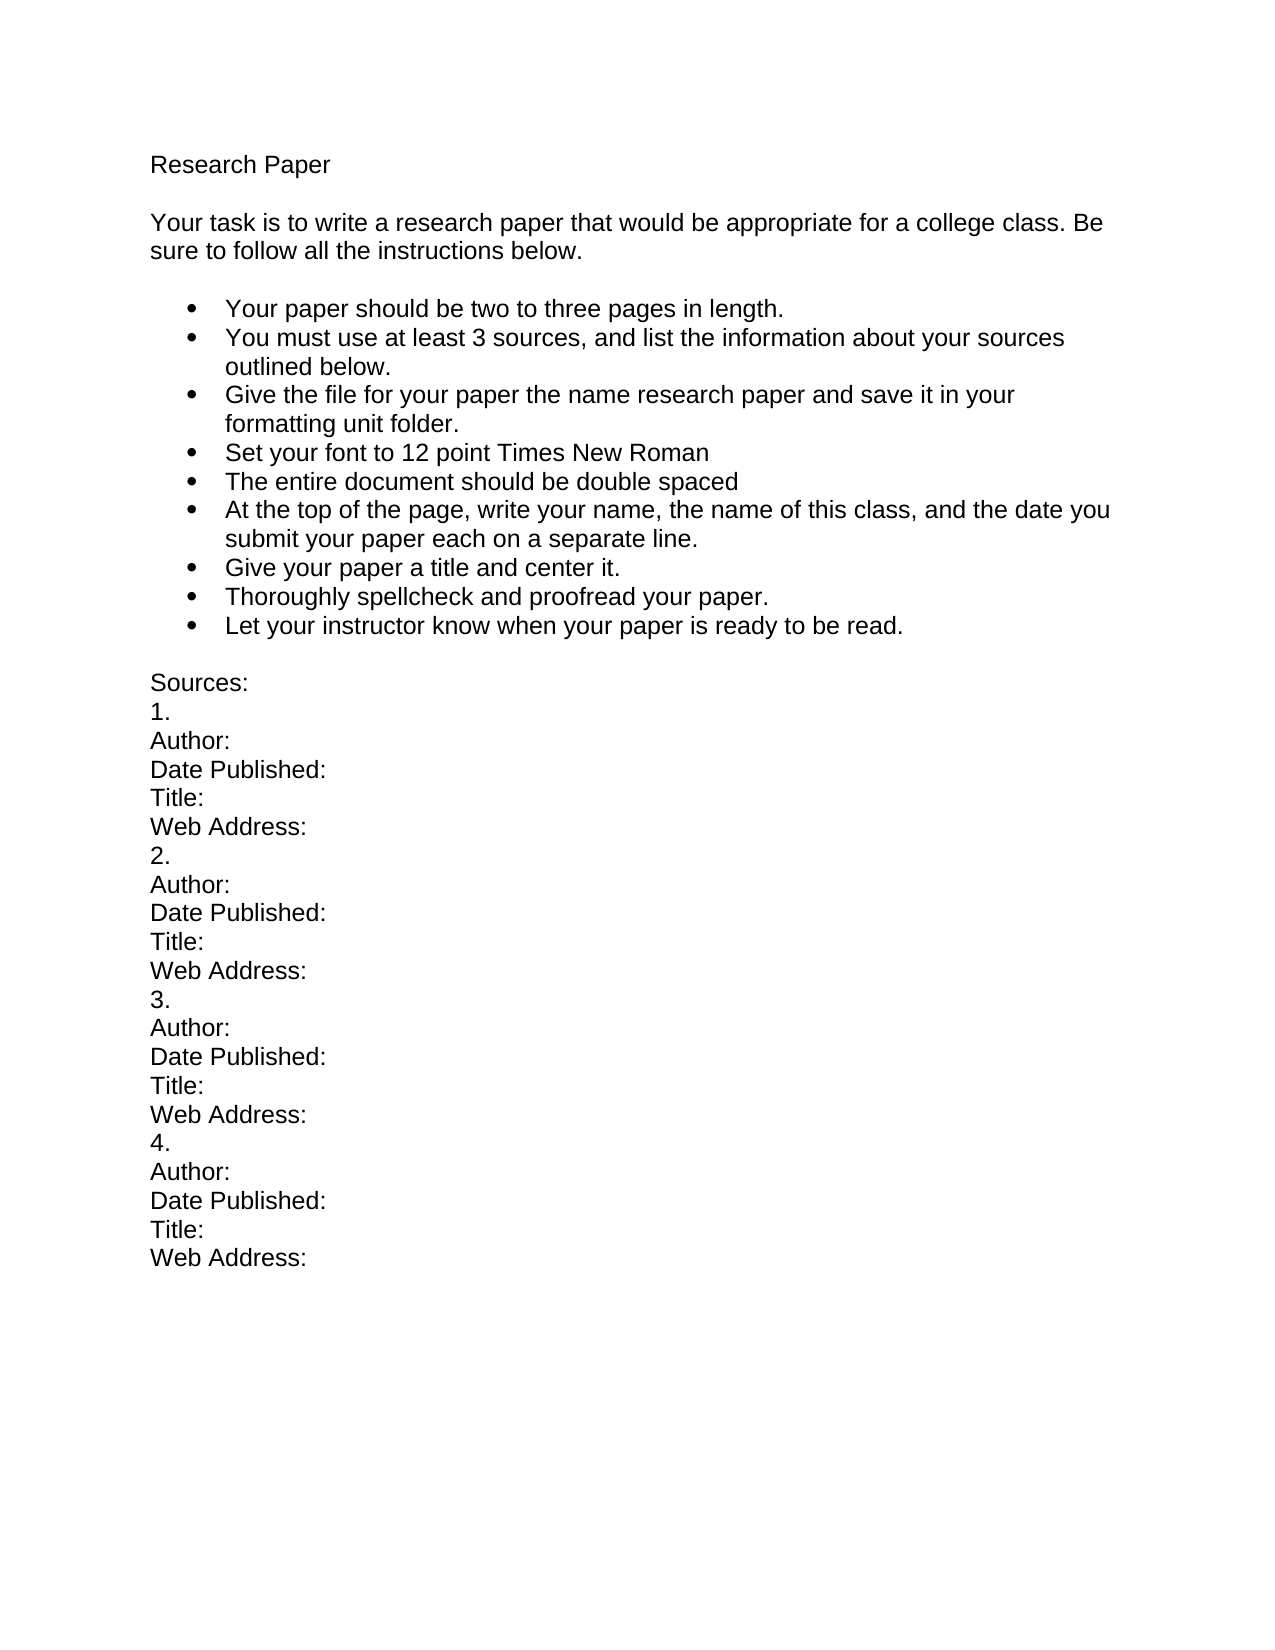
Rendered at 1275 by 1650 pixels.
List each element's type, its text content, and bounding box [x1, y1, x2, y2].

list Give your paper a title and center it. [187, 553, 1125, 582]
list At the top of the page, write your name, the name of this class, and the date you submit your paper each on a separate line. [187, 496, 1125, 553]
text Title: [150, 783, 1125, 812]
list Thoroughly spellcheck and proofread your paper. [187, 582, 1125, 611]
text 3. [150, 985, 1125, 1013]
text 4. [150, 1128, 1125, 1157]
text Author: [150, 870, 1125, 898]
text 1. [150, 697, 1125, 726]
text Title: [150, 1071, 1125, 1100]
text Author: [150, 1013, 1125, 1042]
list Let your instructor know when your paper is ready to be read. [187, 611, 1125, 640]
text Title: [150, 927, 1125, 956]
text Author: [150, 726, 1125, 755]
text 2. [150, 841, 1125, 870]
text Web Address: [150, 1100, 1125, 1128]
text Title: [150, 1215, 1125, 1243]
list The entire document should be double spaced [187, 467, 1125, 496]
text Your task is to write a research paper that would be appropriate for a college class. Be sure to follow all the instructions below. [150, 207, 1125, 265]
text Sources: [150, 668, 1125, 697]
text Date Published: [150, 898, 1125, 927]
list You must use at least 3 sources, and list the information about your sources outlined below. [187, 323, 1125, 380]
text Research Paper [150, 150, 1125, 179]
text Date Published: [150, 755, 1125, 783]
list Give the file for your paper the name research paper and save it in your formatting unit folder. [187, 380, 1125, 438]
list Set your font to 12 point Times New Roman [187, 438, 1125, 467]
text Web Address: [150, 956, 1125, 985]
text Date Published: [150, 1186, 1125, 1215]
text Web Address: [150, 1243, 1125, 1272]
text Author: [150, 1157, 1125, 1186]
text Web Address: [150, 812, 1125, 841]
list Your paper should be two to three pages in length. [187, 294, 1125, 323]
text Date Published: [150, 1042, 1125, 1071]
